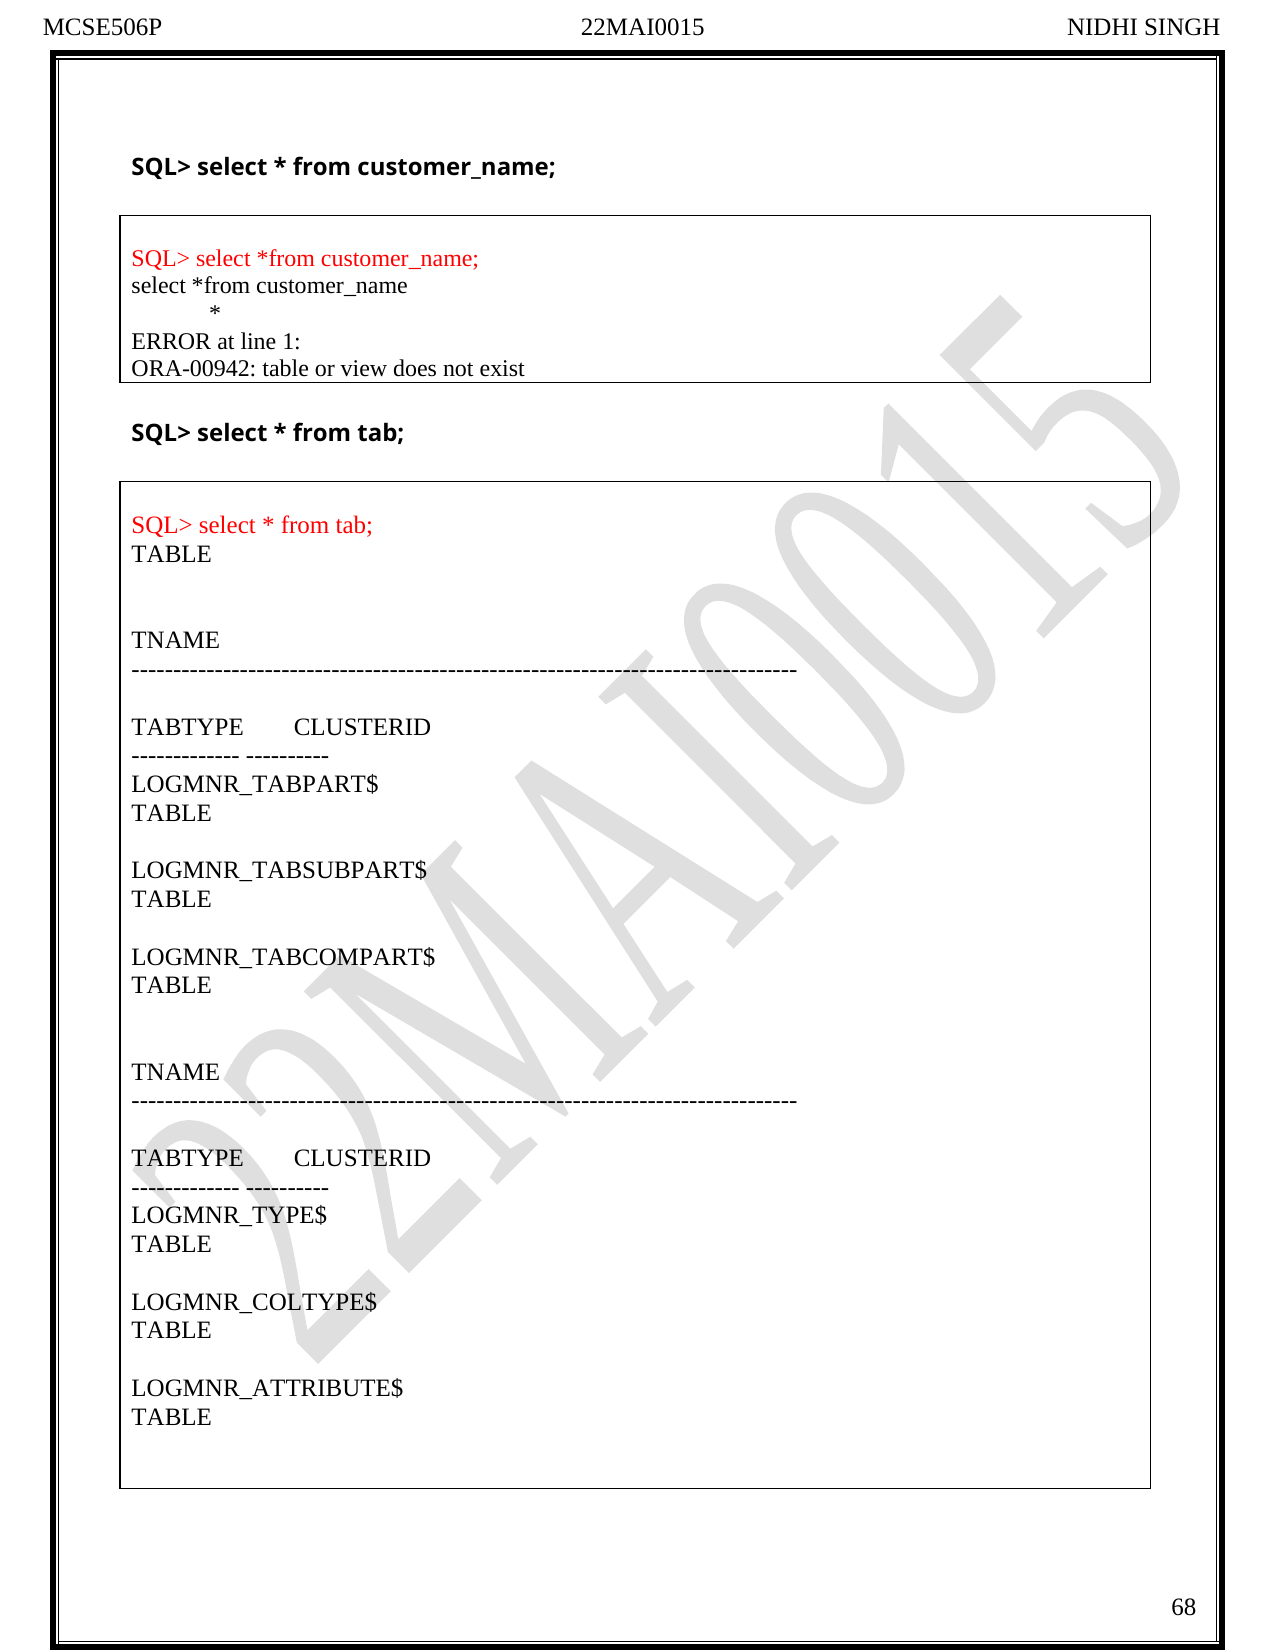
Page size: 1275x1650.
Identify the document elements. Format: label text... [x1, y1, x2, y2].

text SQL> select * from customer_name; [131, 150, 1196, 183]
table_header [121, 482, 1150, 1488]
text SQL> select * from tab; [131, 416, 1196, 448]
table_header SQL> select *from customer_name; select *from customer_name * ERROR at line 1: ORA-00942: table or view does not exist [121, 216, 1150, 382]
